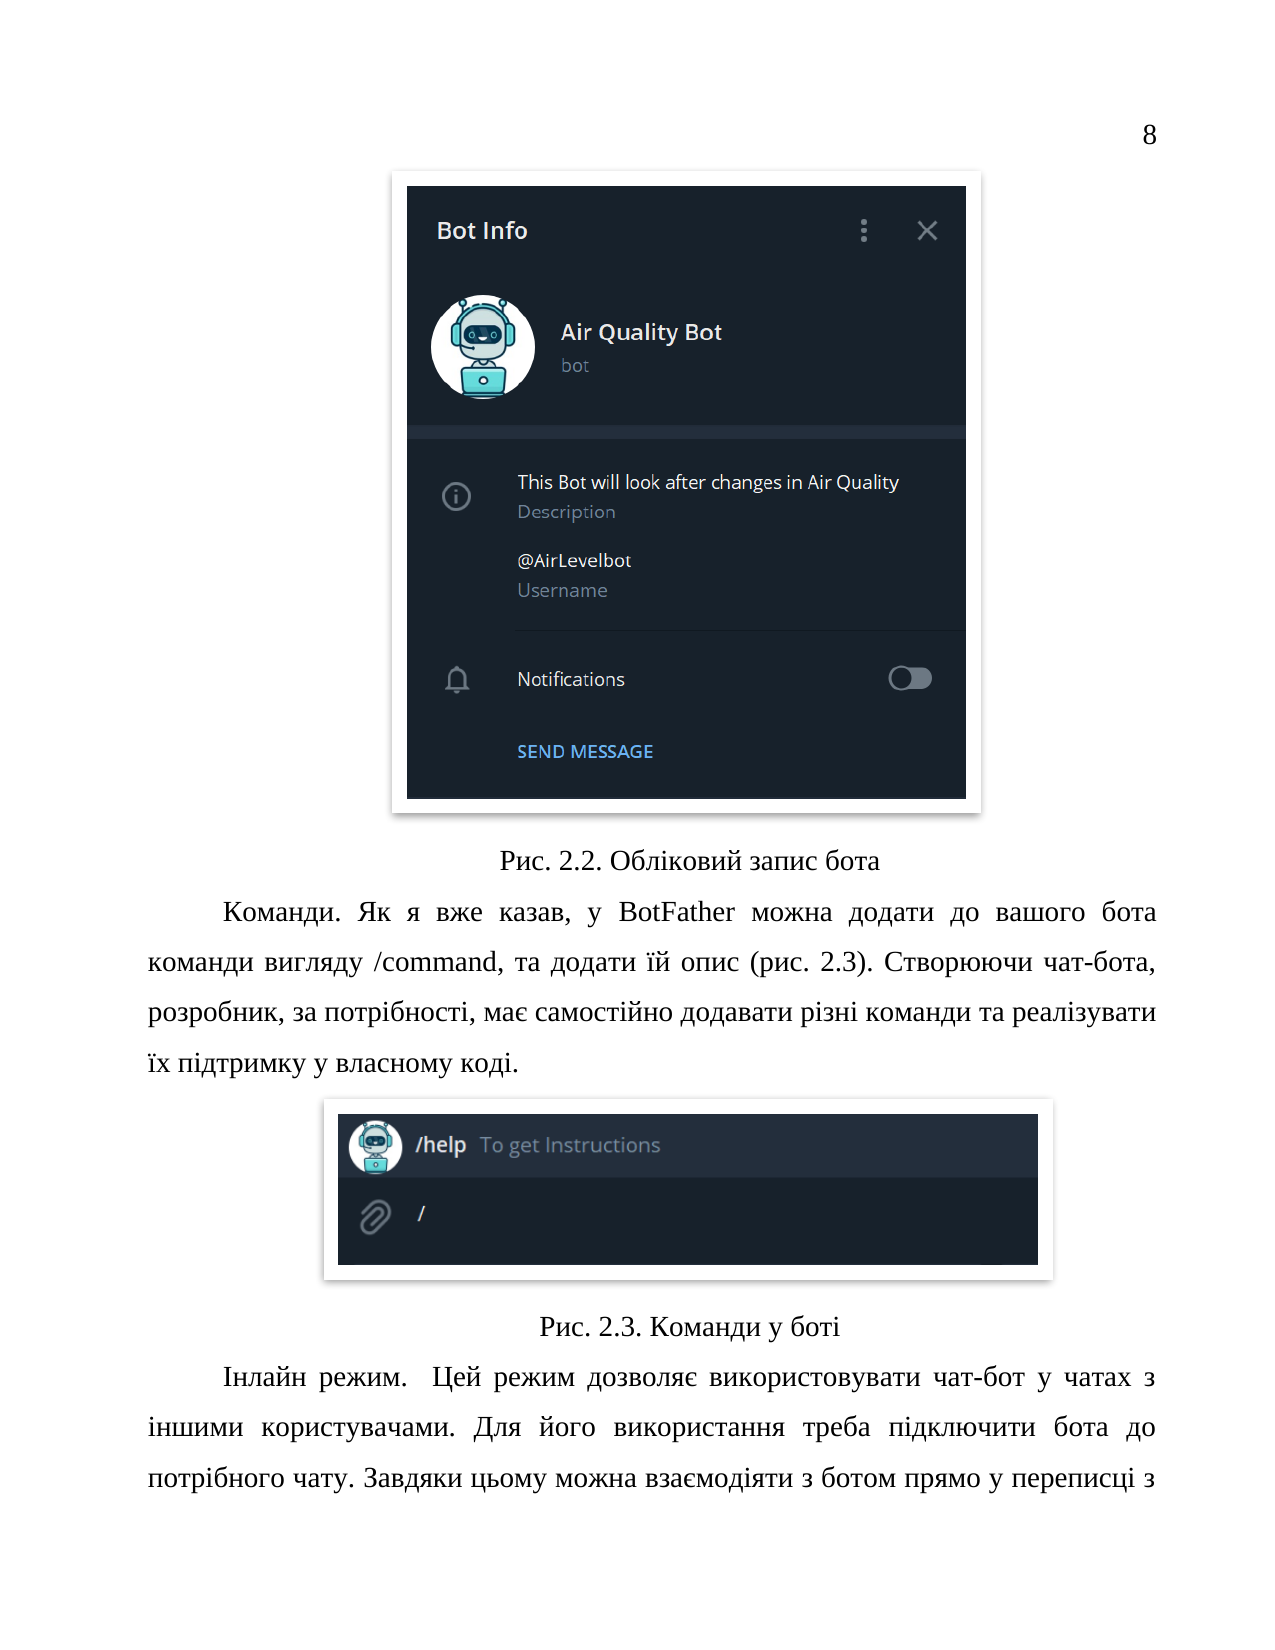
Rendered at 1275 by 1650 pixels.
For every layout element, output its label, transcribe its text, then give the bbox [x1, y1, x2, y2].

picture [338, 1114, 1038, 1265]
text Команди. Як я вже казав, у BotFather можна додати до вашого бота команди вигляду /command, та додати їй опис (рис. 2.3). Створюючи чат-бота, розробник, за потрібності, має самостійно додавати різні команди та реалізувати їх підтримку у власному коді. [148, 894, 1157, 1078]
picture [407, 186, 966, 799]
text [148, 1359, 1157, 1493]
text Рис. 2.2. Обліковий запис бота [148, 843, 1157, 877]
text Рис. 2.3. Команди у боті [148, 1309, 1157, 1342]
